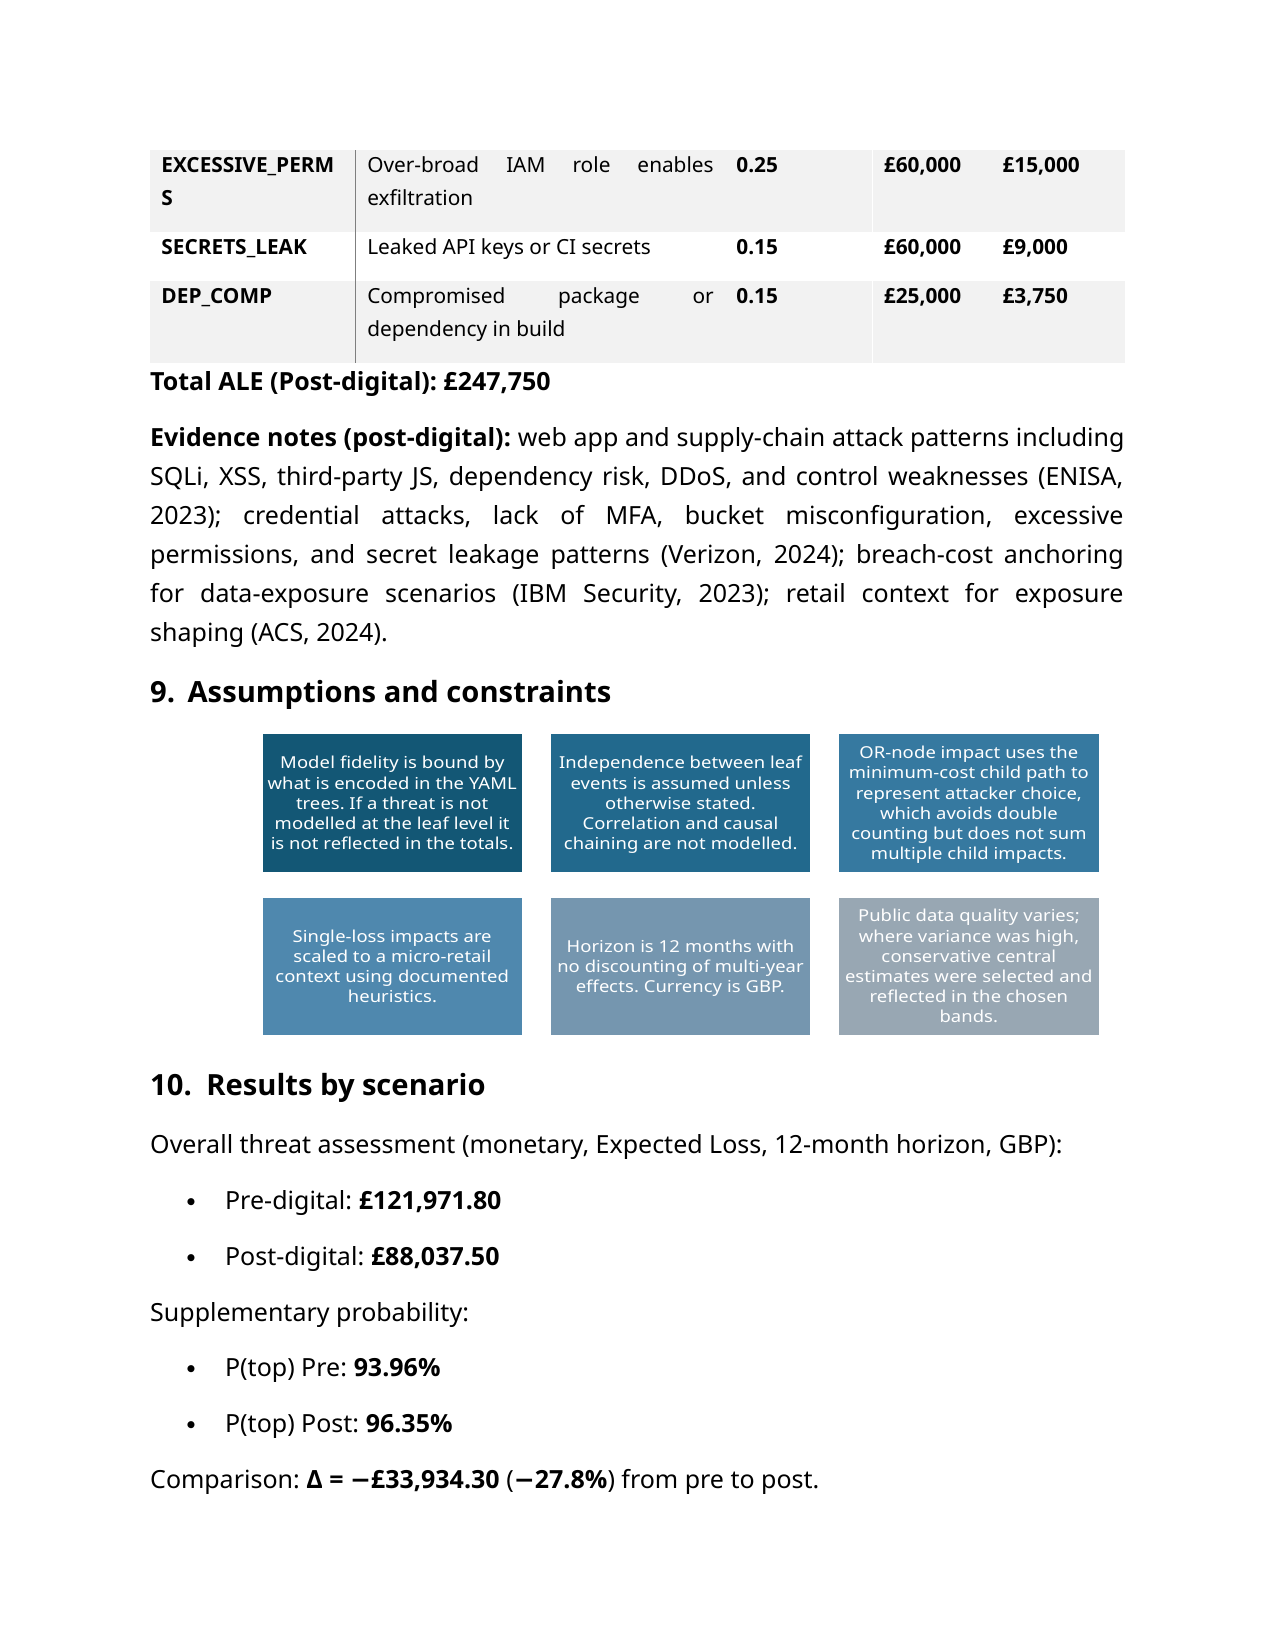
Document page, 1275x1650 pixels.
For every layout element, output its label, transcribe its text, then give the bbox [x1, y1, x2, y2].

table_cell £3,750 [991, 281, 1125, 363]
list Pre-digital: £121,971.80 [187, 1182, 1125, 1217]
list Results by scenario [150, 1064, 1125, 1104]
table_cell £60,000 [873, 232, 991, 281]
table_cell excessive_perms [150, 150, 355, 232]
table_cell £60,000 [873, 150, 991, 232]
table_cell Leaked API keys or CI secrets [356, 232, 725, 281]
table_cell 0.15 [725, 232, 872, 281]
table_cell 0.25 [725, 150, 872, 232]
table_cell £25,000 [873, 281, 991, 363]
text Total ALE (Post-digital): £247,750 [150, 363, 1125, 397]
text Supplementary probability: [150, 1294, 1125, 1328]
table_cell Over-broad IAM role enables exfiltration [356, 150, 725, 232]
text Comparison: Δ = −£33,934.30 (−27.8%) from pre to post. [150, 1462, 1125, 1496]
table_cell secrets_leak [150, 232, 355, 281]
text Evidence notes (post-digital): web app and supply-chain attack patterns including SQLi, XSS, third-party JS, dependency risk, DDoS, and control weaknesses (ENISA, 2023); credential attacks, lack of MFA, bucket misconfiguration, excessive permissions, and secret leakage patterns (Verizon, 2024); breach-cost anchoring for data-exposure scenarios (IBM Security, 2023); retail context for exposure shaping (ACS, 2024). [150, 419, 1125, 649]
list Post-digital: £88,037.50 [187, 1238, 1125, 1272]
text Overall threat assessment (monetary, Expected Loss, 12-month horizon, GBP): [150, 1127, 1125, 1161]
table_cell 0.15 [725, 281, 872, 363]
table_cell Compromised package or dependency in build [356, 281, 725, 363]
list Assumptions and constraints [150, 671, 1125, 711]
table_cell £15,000 [991, 150, 1125, 232]
list P(top) Pre: 93.96% [187, 1350, 1125, 1384]
table_cell £9,000 [991, 232, 1125, 281]
table_cell dep_comp [150, 281, 355, 363]
list P(top) Post: 96.35% [187, 1406, 1125, 1440]
